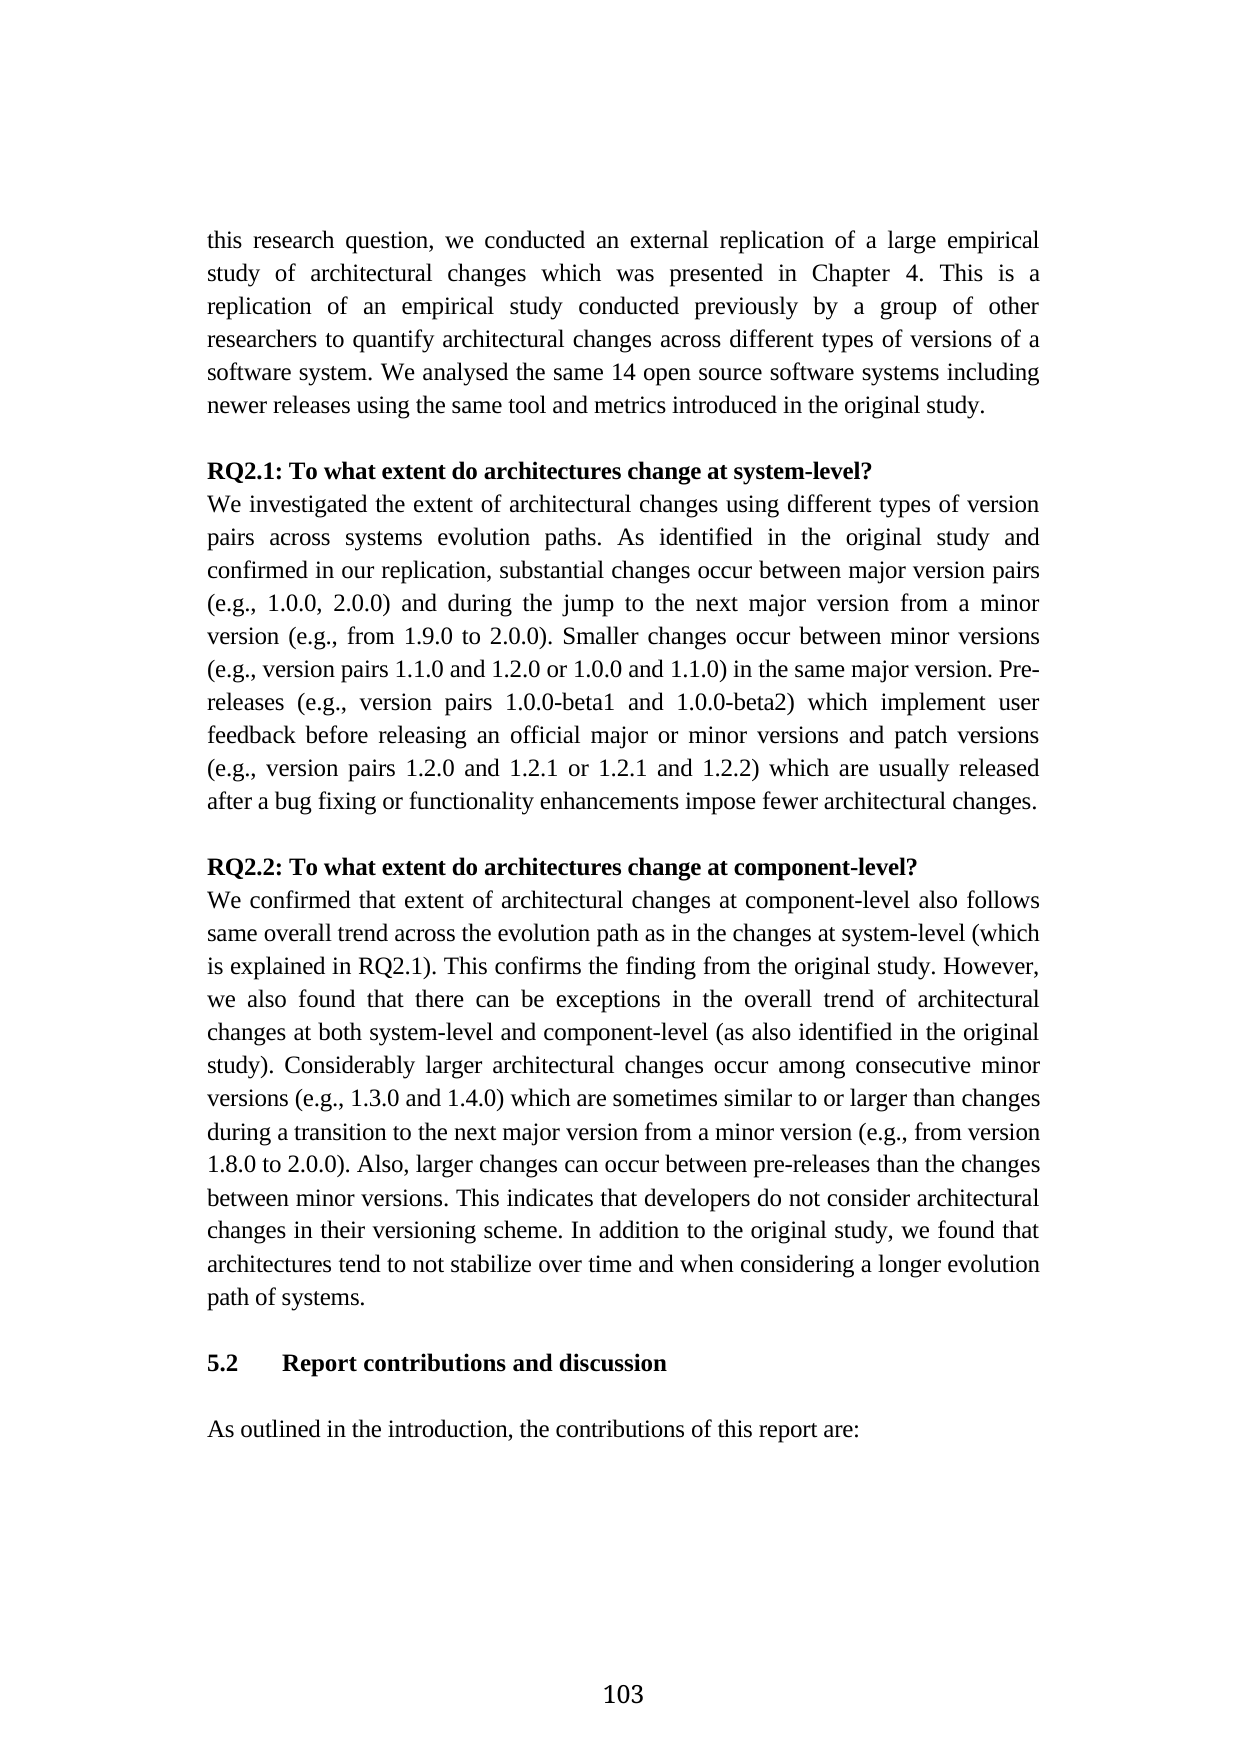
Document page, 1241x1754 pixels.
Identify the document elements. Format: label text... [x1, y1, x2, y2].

text RQ2.2: To what extent do architectures change at component-level? [207, 852, 1040, 881]
text We confirmed that extent of architectural changes at component-level also follows same overall trend across the evolution path as in the changes at system-level (which is explained in RQ2.1). This confirms the finding from the original study. However, we also found that there can be exceptions in the overall trend of architectural changes at both system-level and component-level (as also identified in the original study). Considerably larger architectural changes occur among consecutive minor versions (e.g., 1.3.0 and 1.4.0) which are sometimes similar to or larger than changes during a transition to the next major version from a minor version (e.g., from version 1.8.0 to 2.0.0). Also, larger changes can occur between pre-releases than the changes between minor versions. This indicates that developers do not consider architectural changes in their versioning scheme. In addition to the original study, we found that architectures tend to not stabilize over time and when considering a longer evolution path of systems. [207, 885, 1040, 1310]
text RQ2.1: To what extent do architectures change at system-level? [207, 456, 1040, 485]
text As outlined in the introduction, the contributions of this report are: [207, 1414, 1040, 1442]
subtitle Report contributions and discussion [207, 1348, 1040, 1376]
text We investigated the extent of architectural changes using different types of version pairs across systems evolution paths. As identified in the original study and confirmed in our replication, substantial changes occur between major version pairs (e.g., 1.0.0, 2.0.0) and during the jump to the next major version from a minor version (e.g., from 1.9.0 to 2.0.0). Smaller changes occur between minor versions (e.g., version pairs 1.1.0 and 1.2.0 or 1.0.0 and 1.1.0) in the same major version. Pre-releases (e.g., version pairs 1.0.0-beta1 and 1.0.0-beta2) which implement user feedback before releasing an official major or minor versions and patch versions (e.g., version pairs 1.2.0 and 1.2.1 or 1.2.1 and 1.2.2) which are usually released after a bug fixing or functionality enhancements impose fewer architectural changes. [207, 489, 1040, 815]
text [207, 225, 1040, 419]
